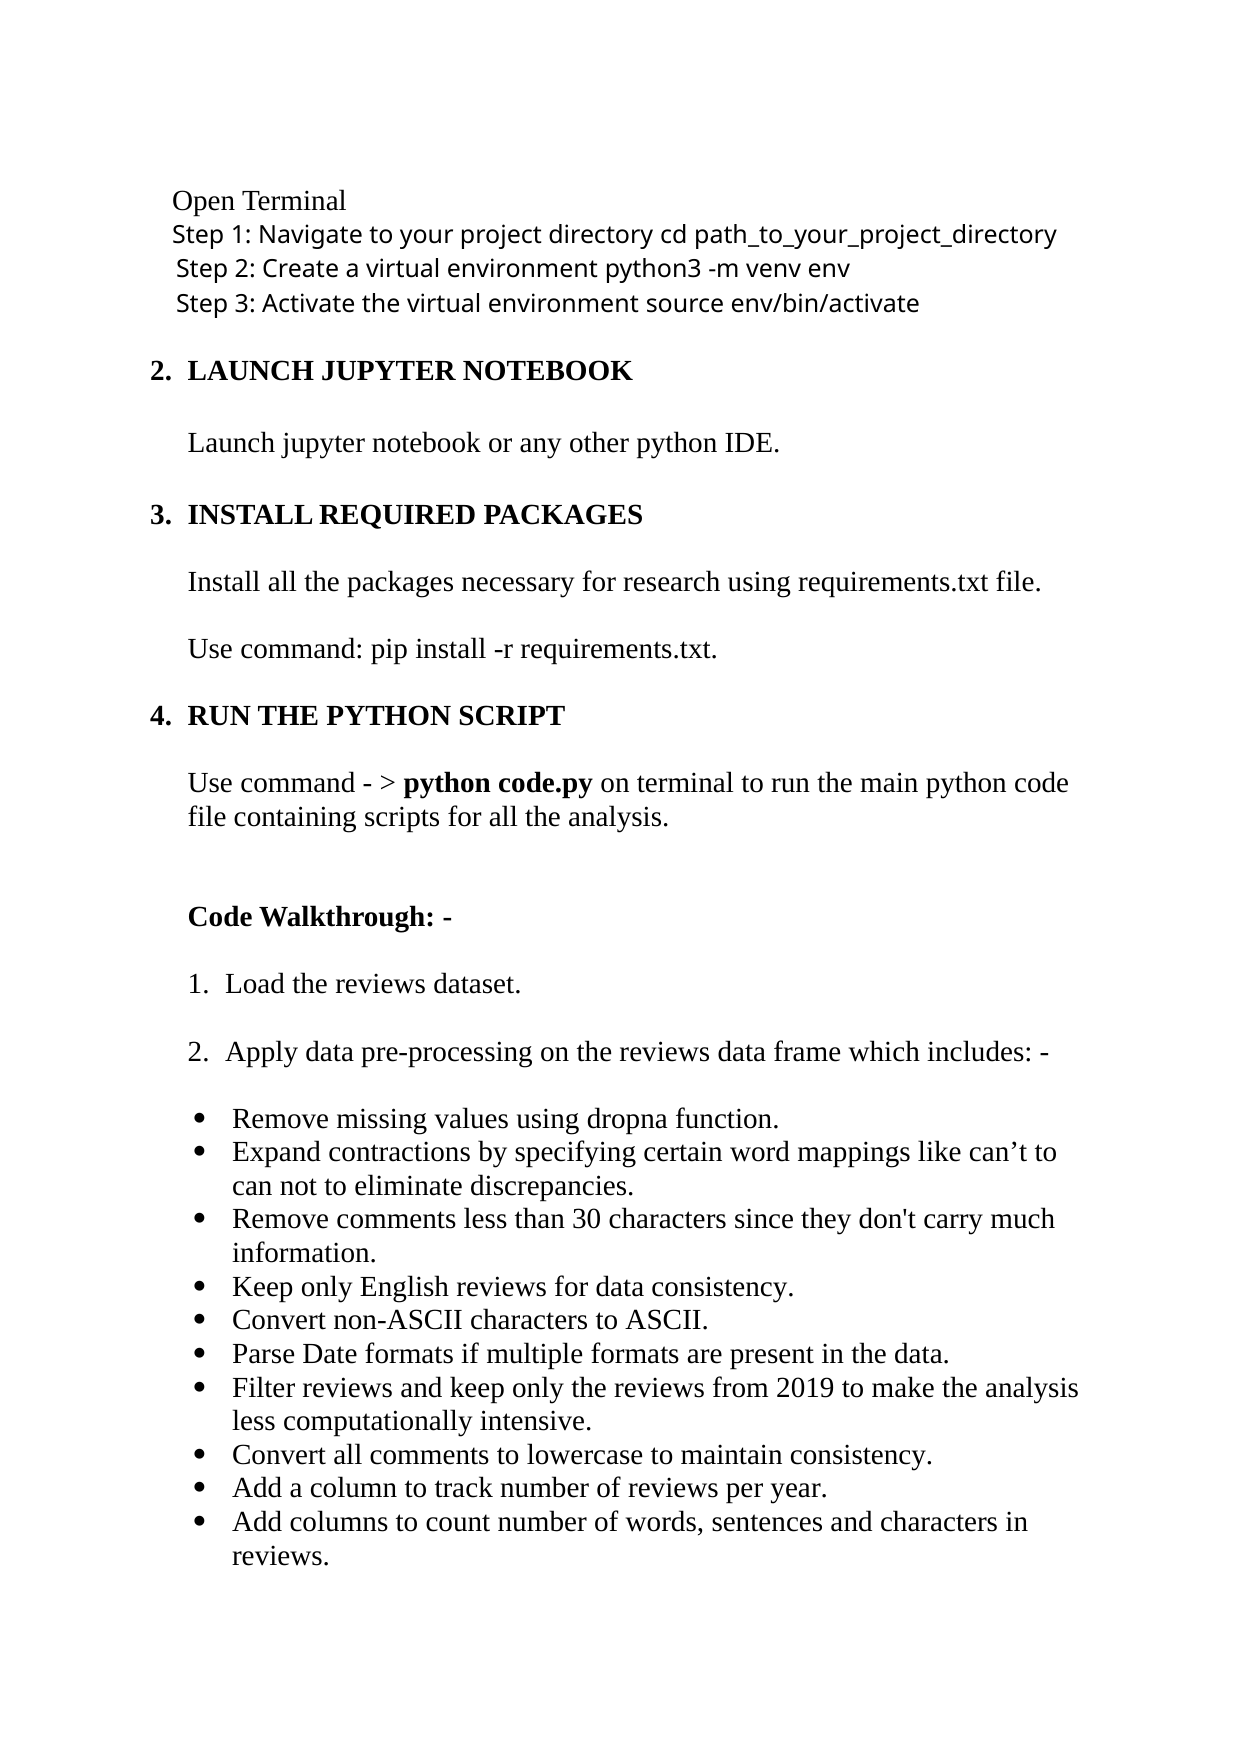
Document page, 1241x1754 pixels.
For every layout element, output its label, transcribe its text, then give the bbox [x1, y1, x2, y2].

list Use command: pip install -r requirements.txt. [187, 631, 1090, 665]
list INSTALL REQUIRED PACKAGES [150, 497, 1090, 531]
list Filter reviews and keep only the reviews from 2019 to make the analysis less computationally intensive. [194, 1370, 1090, 1437]
list Code Walkthrough: - [187, 899, 1090, 933]
text Step 2: Create a virtual environment python3 -m venv env [150, 251, 1090, 285]
list Add columns to count number of words, sentences and characters in reviews. [194, 1504, 1090, 1571]
text Open Terminal [150, 183, 1090, 217]
list Convert non-ASCII characters to ASCII. [194, 1302, 1090, 1336]
list RUN THE PYTHON SCRIPT [150, 698, 1090, 732]
list Load the reviews dataset. [187, 967, 1090, 1000]
list Launch jupyter notebook or any other python IDE. [187, 425, 1090, 459]
list Apply data pre-processing on the reviews data frame which includes: - [187, 1034, 1090, 1067]
list Remove comments less than 30 characters since they don't carry much information. [194, 1202, 1090, 1269]
list Parse Date formats if multiple formats are present in the data. [194, 1336, 1090, 1370]
list Keep only English reviews for data consistency. [194, 1269, 1090, 1302]
list Use command - > python code.py on terminal to run the main python code file containing scripts for all the analysis. [187, 765, 1090, 832]
list LAUNCH JUPYTER NOTEBOOK [150, 353, 1090, 387]
text Step 1: Navigate to your project directory cd path_to_your_project_directory [150, 217, 1090, 251]
list Remove missing values using dropna function. [194, 1101, 1090, 1134]
list Install all the packages necessary for research using requirements.txt file. [187, 564, 1090, 598]
list Add a column to track number of reviews per year. [194, 1471, 1090, 1504]
list Expand contractions by specifying certain word mappings like can’t to can not to eliminate discrepancies. [194, 1134, 1090, 1202]
list Convert all comments to lowercase to maintain consistency. [194, 1437, 1090, 1471]
text Step 3: Activate the virtual environment source env/bin/activate [150, 285, 1090, 319]
